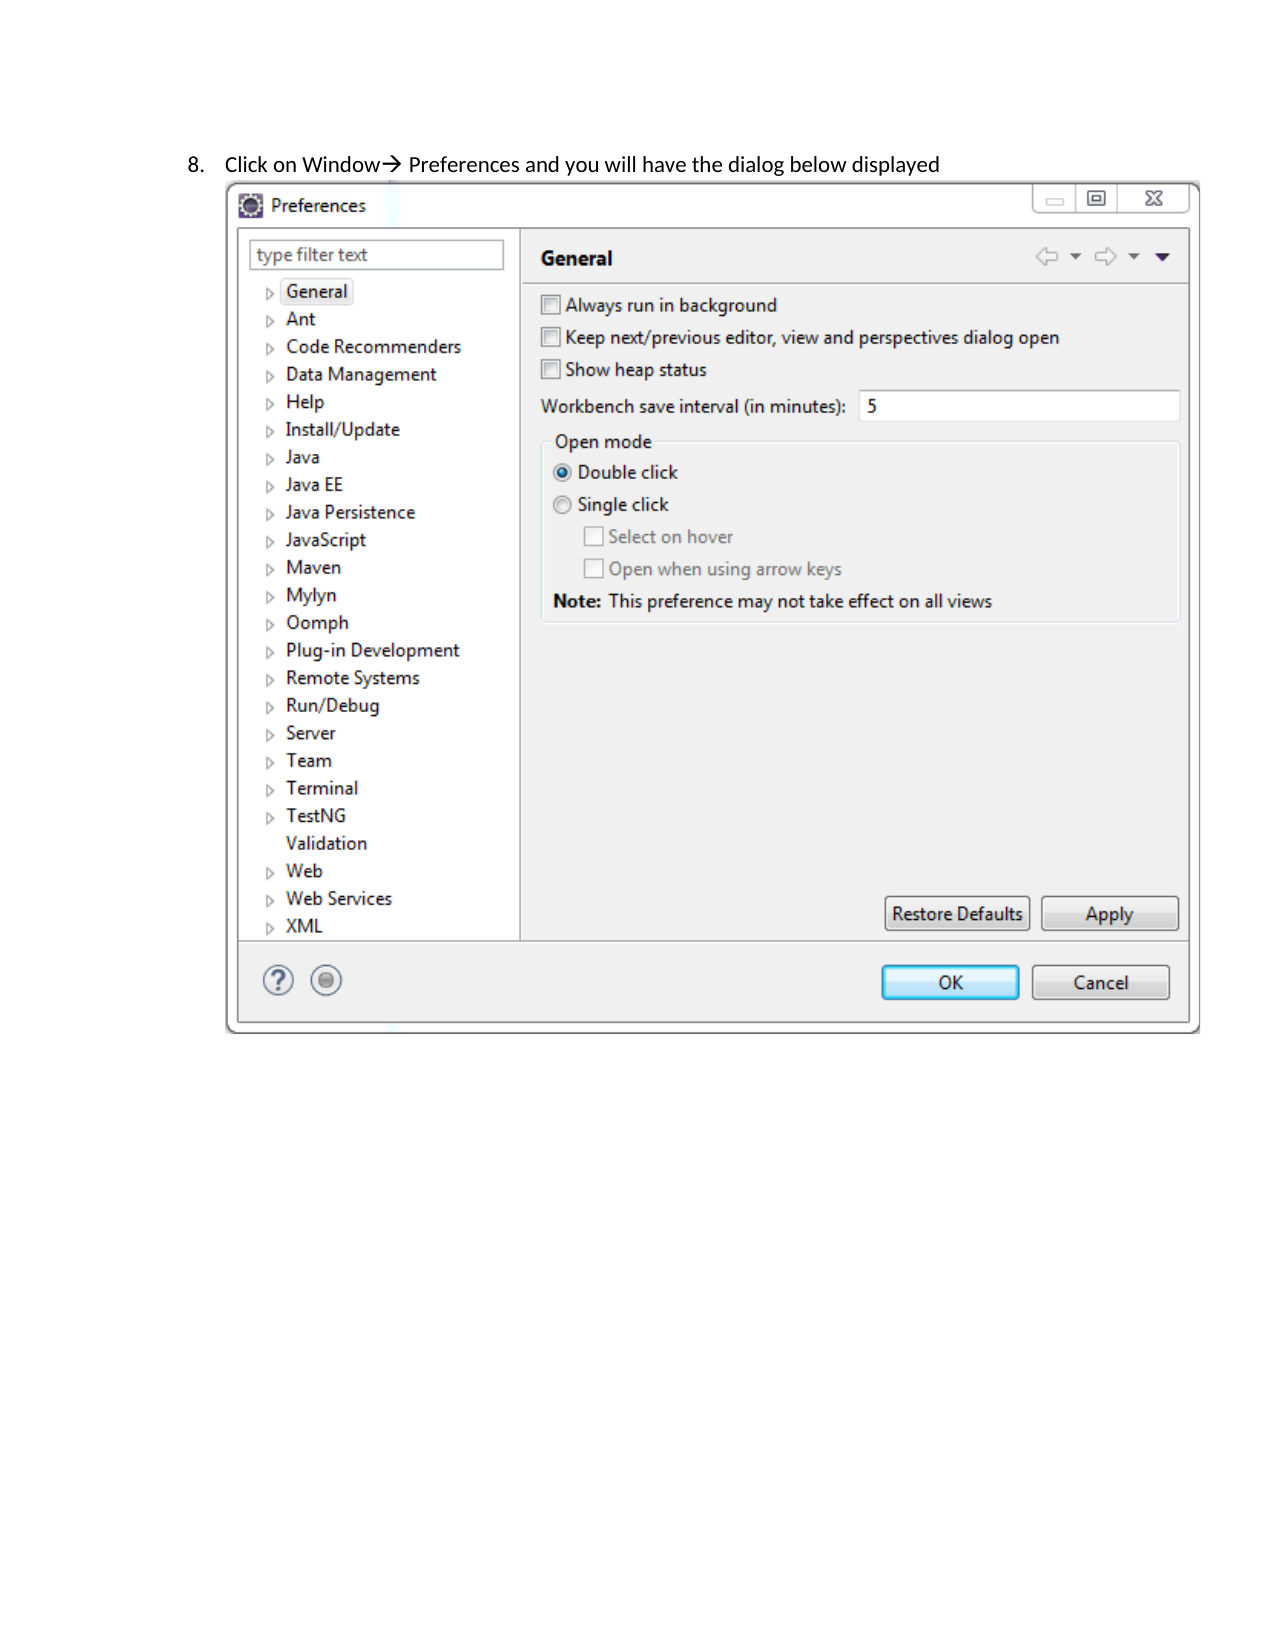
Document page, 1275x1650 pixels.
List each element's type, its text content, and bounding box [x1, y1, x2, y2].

picture [225, 180, 1200, 1034]
list Click on Window Preferences and you will have the dialog below displayed [187, 150, 1125, 178]
